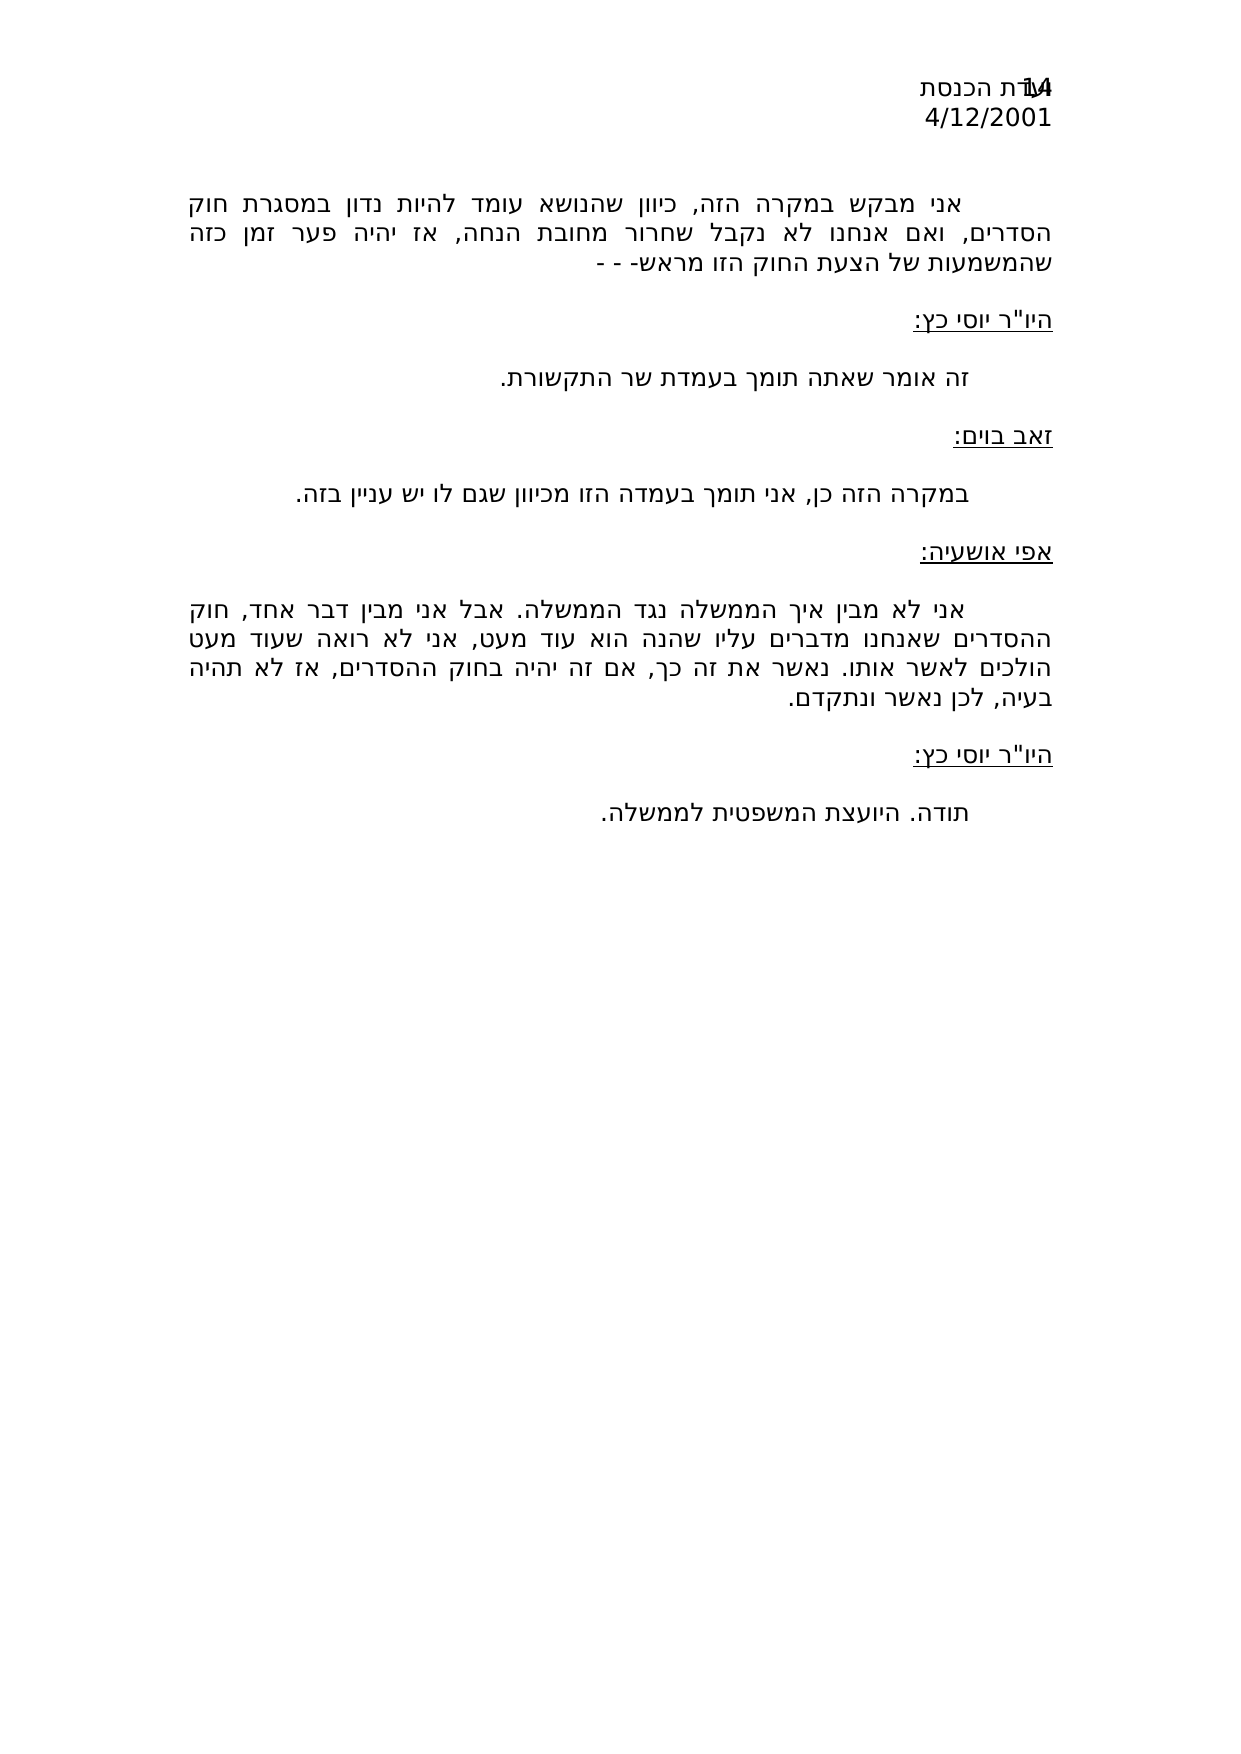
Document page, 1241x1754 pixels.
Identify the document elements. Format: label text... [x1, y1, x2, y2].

text אפי אושעיה: [187, 537, 1053, 566]
text זאב בוים: [187, 421, 1053, 451]
text תודה. היועצת המשפטית לממשלה. [187, 798, 1053, 828]
text היו"ר יוסי כץ: [187, 741, 1053, 770]
text אני מבקש במקרה הזה, כיוון שהנושא עומד להיות נדון במסגרת חוק הסדרים, ואם אנחנו לא נקבל שחרור מחובת הנחה, אז יהיה פער זמן כזה שהמשמעות של הצעת החוק הזו מראש- - - [187, 189, 1053, 277]
text במקרה הזה כן, אני תומך בעמדה הזו מכיוון שגם לו יש עניין בזה. [187, 479, 1053, 508]
text היו"ר יוסי כץ: [187, 306, 1053, 335]
text אני לא מבין איך הממשלה נגד הממשלה. אבל אני מבין דבר אחד, חוק ההסדרים שאנחנו מדברים עליו שהנה הוא עוד מעט, אני לא רואה שעוד מעט הולכים לאשר אותו. נאשר את זה כך, אם זה יהיה בחוק ההסדרים, אז לא תהיה בעיה, לכן נאשר ונתקדם. [187, 595, 1053, 712]
text זה אומר שאתה תומך בעמדת שר התקשורת. [187, 363, 1053, 393]
